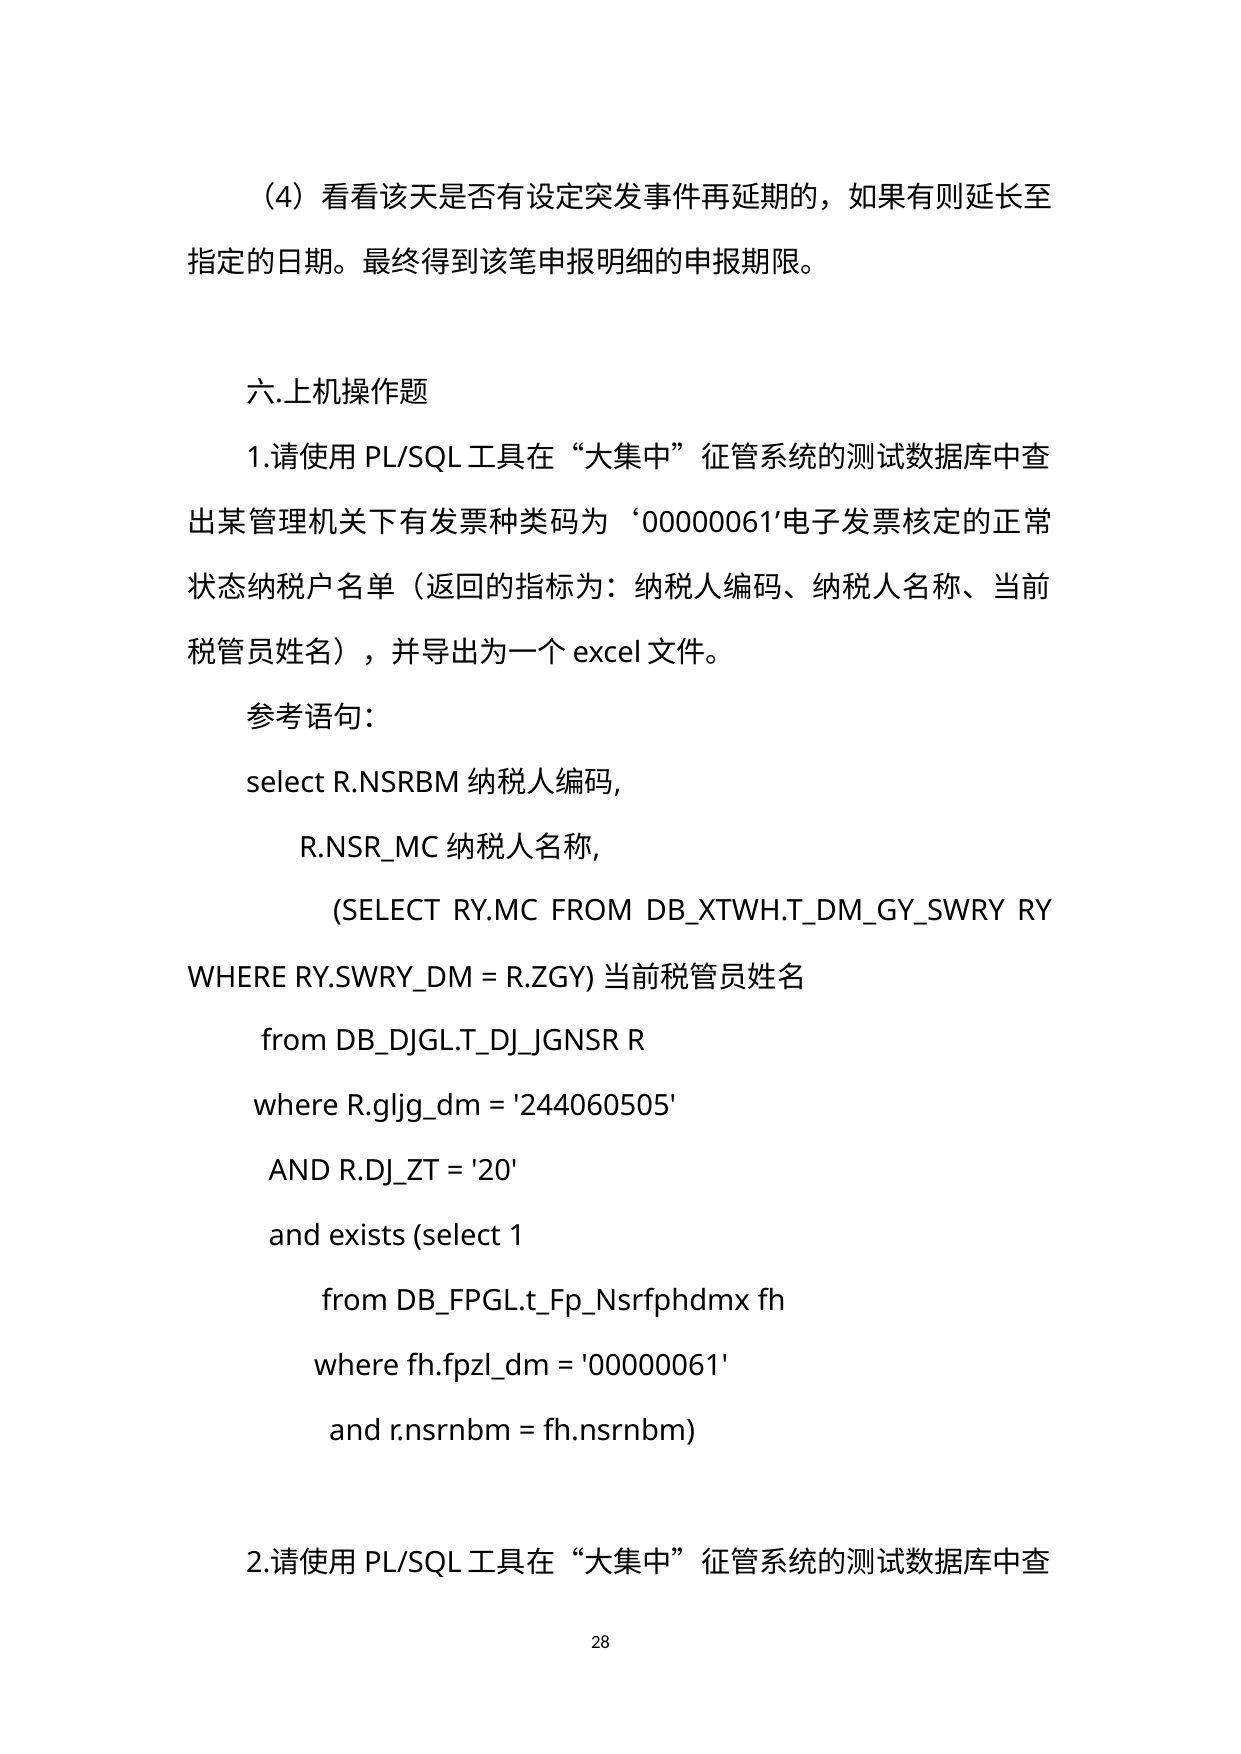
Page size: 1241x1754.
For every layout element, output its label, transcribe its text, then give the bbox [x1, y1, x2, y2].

text AND R.DJ_ZT = '20' [187, 1137, 1053, 1202]
text from DB_FPGL.t_Fp_Nsrfphdmx fh [187, 1267, 1053, 1332]
text 1.请使用PL/SQL工具在“大集中”征管系统的测试数据库中查出某管理机关下有发票种类码为‘00000061’电子发票核定的正常状态纳税户名单（返回的指标为：纳税人编码、纳税人名称、当前税管员姓名），并导出为一个excel文件。 [187, 422, 1053, 682]
text 参考语句： [187, 682, 1053, 747]
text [187, 1527, 1053, 1592]
text and exists (select 1 [187, 1202, 1053, 1267]
text R.NSR_MC 纳税人名称, [187, 812, 1053, 877]
text from DB_DJGL.T_DJ_JGNSR R [187, 1007, 1053, 1072]
text where R.gljg_dm = '244060505' [187, 1072, 1053, 1137]
text select R.NSRBM 纳税人编码, [187, 747, 1053, 812]
text 六.上机操作题 [187, 357, 1053, 422]
text （4）看看该天是否有设定突发事件再延期的，如果有则延长至指定的日期。最终得到该笔申报明细的申报期限。 [187, 162, 1053, 292]
text (SELECT RY.MC FROM DB_XTWH.T_DM_GY_SWRY RY WHERE RY.SWRY_DM = R.ZGY) 当前税管员姓名 [187, 877, 1053, 1007]
text and r.nsrnbm = fh.nsrnbm) [187, 1397, 1053, 1462]
text where fh.fpzl_dm = '00000061' [187, 1332, 1053, 1397]
